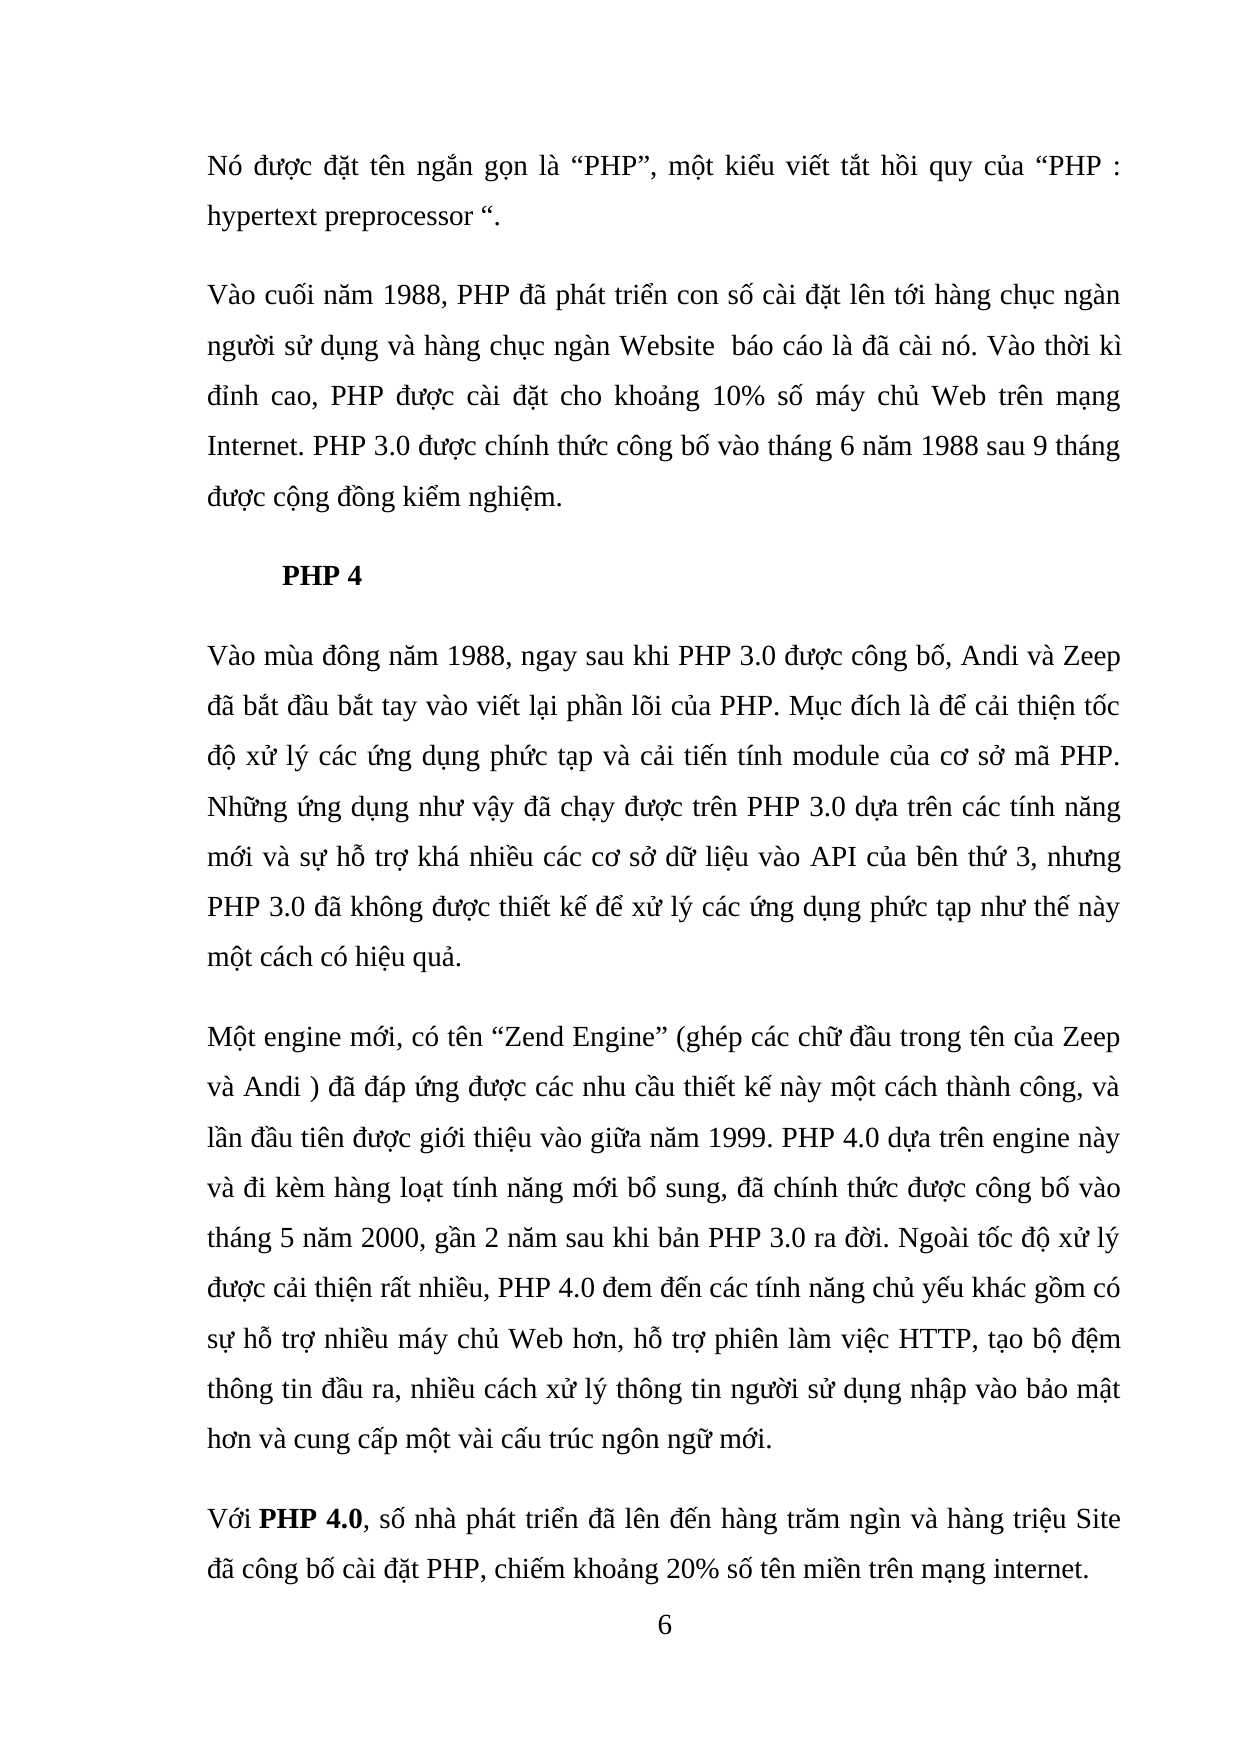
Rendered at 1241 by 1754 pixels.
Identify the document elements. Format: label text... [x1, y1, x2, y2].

text Vào cuối năm 1988, PHP đã phát triển con số cài đặt lên tới hàng chục ngàn người sử dụng và hàng chục ngàn Website báo cáo là đã cài nó. Vào thời kì đỉnh cao, PHP được cài đặt cho khoảng 10% số máy chủ Web trên mạng Internet. PHP 3.0 được chính thức công bố vào tháng 6 năm 1988 sau 9 tháng được cộng đồng kiểm nghiệm. [207, 277, 1122, 512]
text PHP 4 [207, 558, 1122, 592]
text Vào mùa đông năm 1988, ngay sau khi PHP 3.0 được công bố, Andi và Zeep đã bắt đầu bắt tay vào viết lại phần lõi của PHP. Mục đích là để cải thiện tốc độ xử lý các ứng dụng phức tạp và cải tiến tính module của cơ sở mã PHP. Những ứng dụng như vậy đã chạy được trên PHP 3.0 dựa trên các tính năng mới và sự hỗ trợ khá nhiều các cơ sở dữ liệu vào API của bên thứ 3, nhưng PHP 3.0 đã không được thiết kế để xử lý các ứng dụng phức tạp như thế này một cách có hiệu quả. [207, 638, 1122, 973]
text Một engine mới, có tên “Zend Engine” (ghép các chữ đầu trong tên của Zeep và Andi ) đã đáp ứng được các nhu cầu thiết kế này một cách thành công, và lần đầu tiên được giới thiệu vào giữa năm 1999. PHP 4.0 dựa trên engine này và đi kèm hàng loạt tính năng mới bổ sung, đã chính thức được công bố vào tháng 5 năm 2000, gần 2 năm sau khi bản PHP 3.0 ra đời. Ngoài tốc độ xử lý được cải thiện rất nhiều, PHP 4.0 đem đến các tính năng chủ yếu khác gồm có sự hỗ trợ nhiều máy chủ Web hơn, hỗ trợ phiên làm việc HTTP, tạo bộ đệm thông tin đầu ra, nhiều cách xử lý thông tin người sử dụng nhập vào bảo mật hơn và cung cấp một vài cấu trúc ngôn ngữ mới. [207, 1019, 1122, 1455]
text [207, 148, 1122, 232]
text Với PHP 4.0, số nhà phát triển đã lên đến hàng trăm ngìn và hàng triệu Site đã công bố cài đặt PHP, chiếm khoảng 20% số tên miền trên mạng internet. [207, 1501, 1122, 1585]
